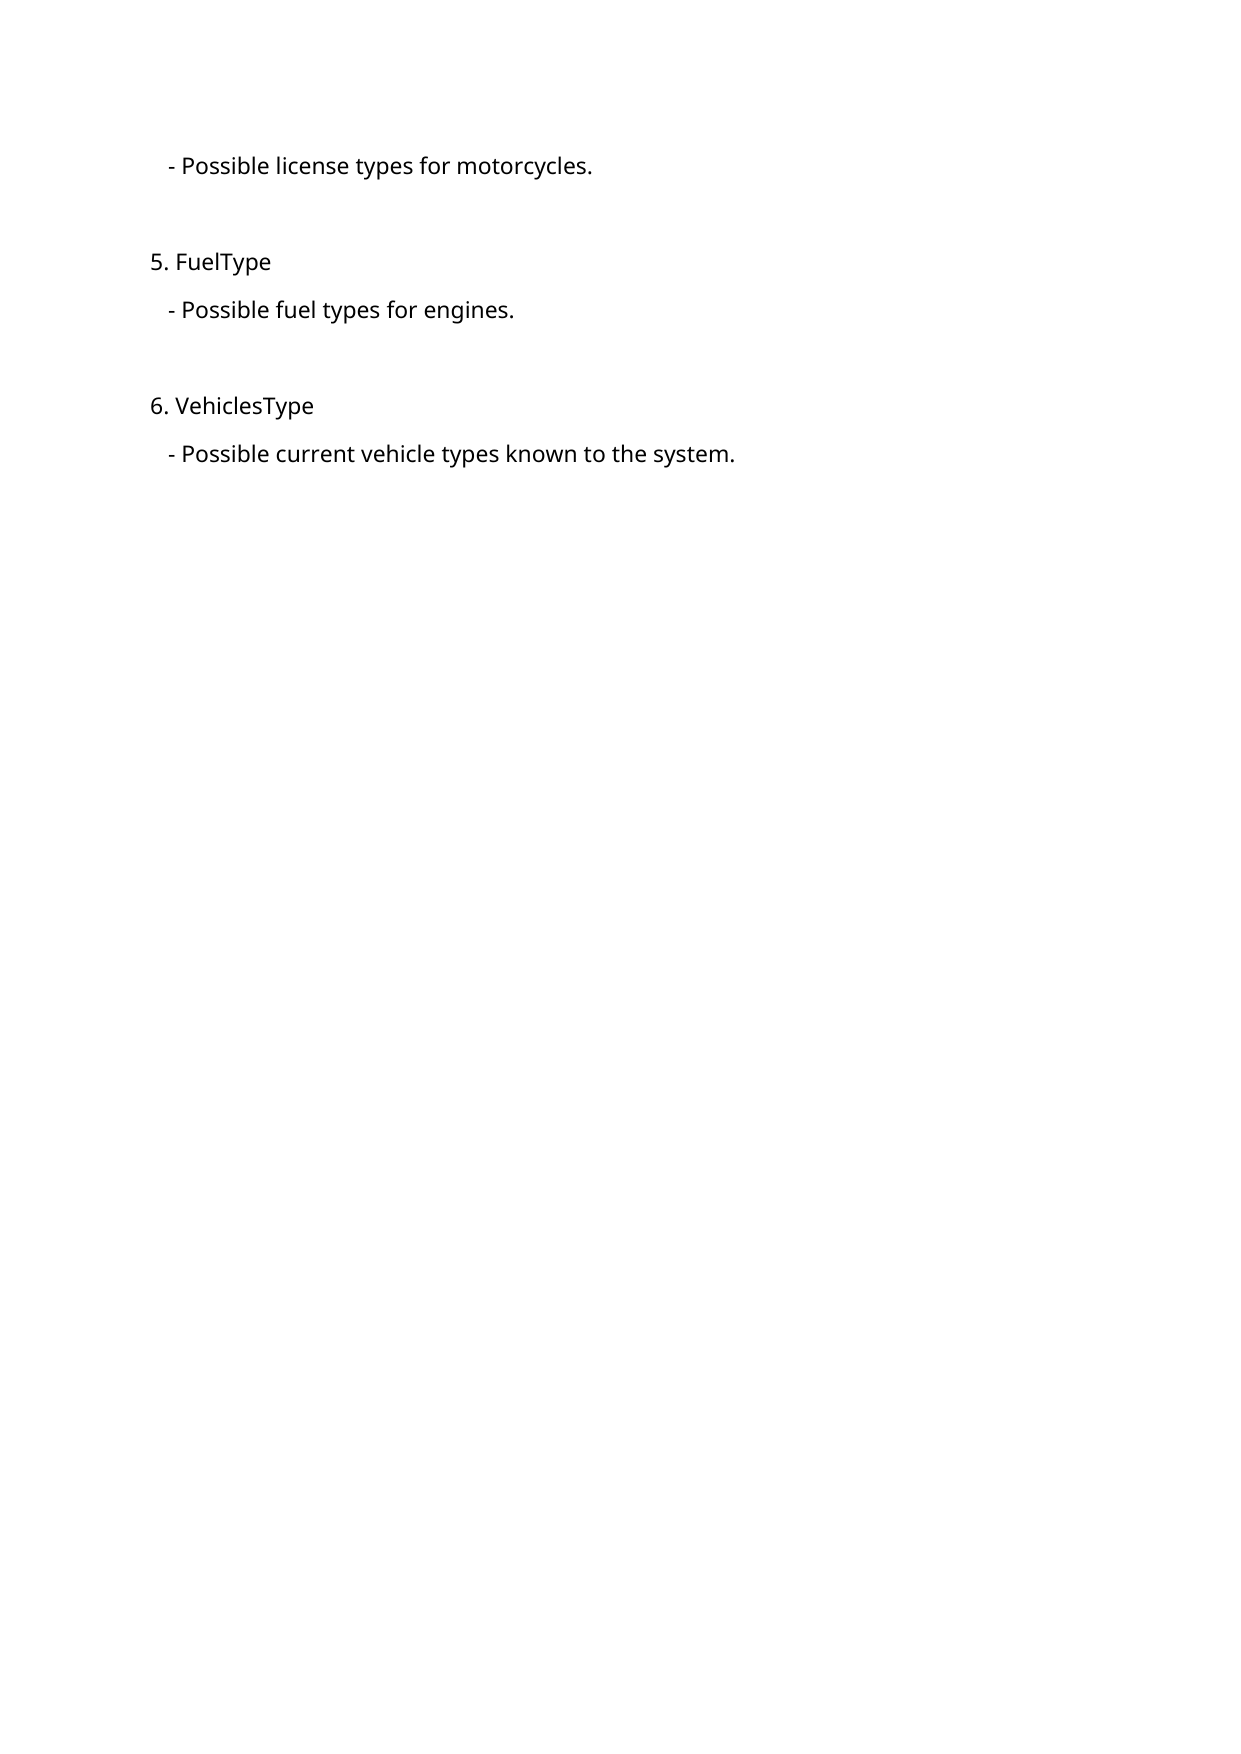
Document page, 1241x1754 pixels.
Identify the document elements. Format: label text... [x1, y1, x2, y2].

text - Possible fuel types for engines. [150, 294, 1090, 325]
text - Possible license types for motorcycles. [150, 150, 1090, 181]
text 6. VehiclesType [150, 389, 1090, 421]
text - Possible current vehicle types known to the system. [150, 437, 1090, 469]
text 5. FuelType [150, 246, 1090, 277]
